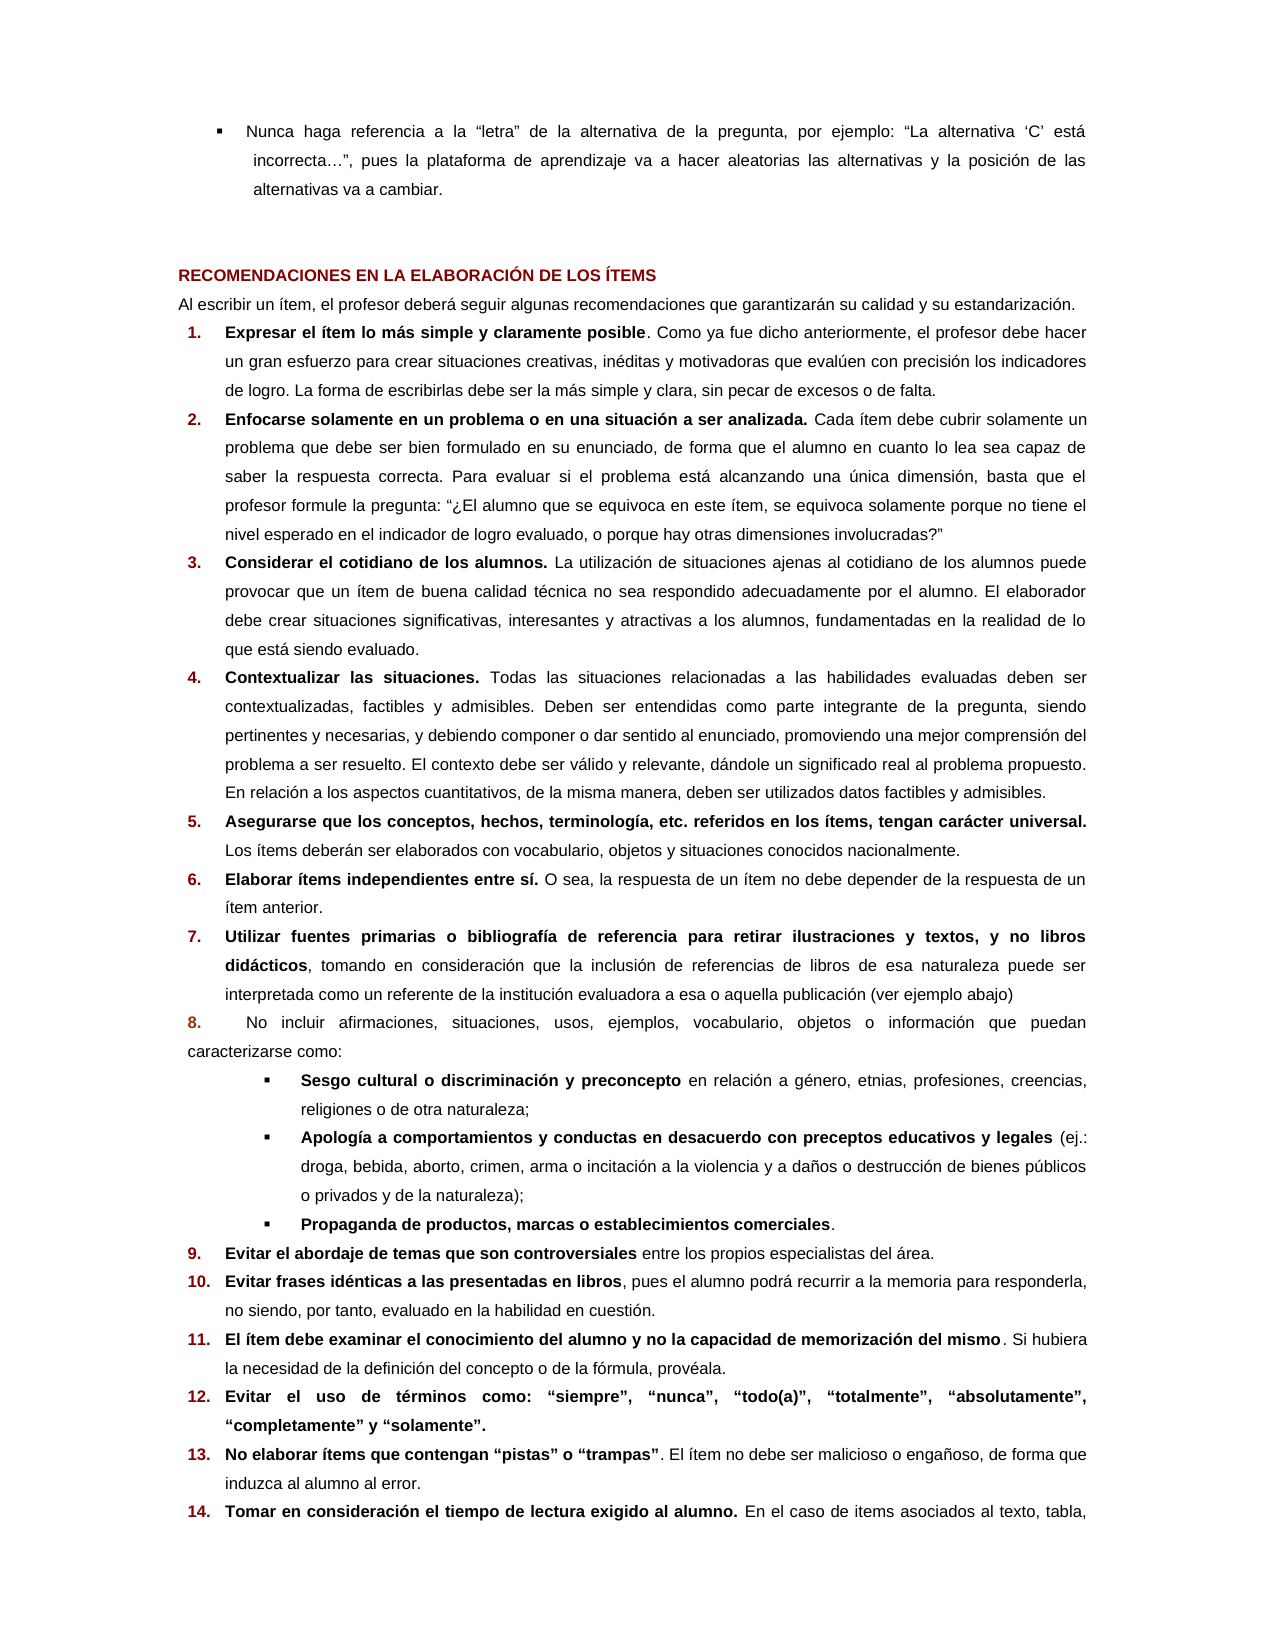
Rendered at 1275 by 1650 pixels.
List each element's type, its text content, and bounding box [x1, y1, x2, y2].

text 9. Evitar el abordaje de temas que son controversiales entre los propios especialistas del área. [187, 1243, 1087, 1263]
text 13. No elaborar ítems que contengan “pistas” o “trampas”. El ítem no debe ser malicioso o engañoso, de forma que induzca al alumno al error. [187, 1445, 1087, 1493]
list Apología a comportamientos y conductas en desacuerdo con preceptos educativos y legales (ej.: droga, bebida, aborto, crimen, arma o incitación a la violencia y a daños o destrucción de bienes públicos o privados y de la naturaleza); [263, 1128, 1087, 1205]
text Al escribir un ítem, el profesor deberá seguir algunas recomendaciones que garantizarán su calidad y su estandarización. [178, 294, 1087, 314]
list Propaganda de productos, marcas o establecimientos comerciales. [263, 1215, 1087, 1234]
text 10. Evitar frases idénticas a las presentadas en libros, pues el alumno podrá recurrir a la memoria para responderla, no siendo, por tanto, evaluado en la habilidad en cuestión. [187, 1272, 1087, 1320]
text 5. Asegurarse que los conceptos, hechos, terminología, etc. referidos en los ítems, tengan carácter universal. Los ítems deberán ser elaborados con vocabulario, objetos y situaciones conocidos nacionalmente. [187, 812, 1087, 860]
text 7. Utilizar fuentes primarias o bibliografía de referencia para retirar ilustraciones y textos, y no libros didácticos, tomando en consideración que la inclusión de referencias de libros de esa naturaleza puede ser interpretada como un referente de la institución evaluadora a esa o aquella publicación (ver ejemplo abajo) [187, 927, 1087, 1004]
list Sesgo cultural o discriminación y preconcepto en relación a género, etnias, profesiones, creencias, religiones o de otra naturaleza; [263, 1071, 1087, 1119]
text RECOMENDACIONES EN LA ELABORACIÓN DE LOS ÍTEMS [178, 266, 1087, 285]
text 11. El ítem debe examinar el conocimiento del alumno y no la capacidad de memorización del mismo. Si hubiera la necesidad de la definición del concepto o de la fórmula, provéala. [187, 1330, 1087, 1378]
text 1. Expresar el ítem lo más simple y claramente posible. Como ya fue dicho anteriormente, el profesor debe hacer un gran esfuerzo para crear situaciones creativas, inéditas y motivadoras que evalúen con precisión los indicadores de logro. La forma de escribirlas debe ser la más simple y clara, sin pecar de excesos o de falta. [187, 323, 1087, 400]
text 4. Contextualizar las situaciones. Todas las situaciones relacionadas a las habilidades evaluadas deben ser contextualizadas, factibles y admisibles. Deben ser entendidas como parte integrante de la pregunta, siendo pertinentes y necesarias, y debiendo componer o dar sentido al enunciado, promoviendo una mejor comprensión del problema a ser resuelto. El contexto debe ser válido y relevante, dándole un significado real al problema propuesto. En relación a los aspectos cuantitativos, de la misma manera, deben ser utilizados datos factibles y admisibles. [187, 668, 1087, 802]
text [187, 1502, 1087, 1521]
text 12. Evitar el uso de términos como: “siempre”, “nunca”, “todo(a)”, “totalmente”, “absolutamente”, “completamente” y “solamente”. [187, 1387, 1087, 1435]
text 3. Considerar el cotidiano de los alumnos. La utilización de situaciones ajenas al cotidiano de los alumnos puede provocar que un ítem de buena calidad técnica no sea respondido adecuadamente por el alumno. El elaborador debe crear situaciones significativas, interesantes y atractivas a los alumnos, fundamentadas en la realidad de lo que está siendo evaluado. [187, 553, 1087, 659]
text 2. Enfocarse solamente en un problema o en una situación a ser analizada. Cada ítem debe cubrir solamente un problema que debe ser bien formulado en su enunciado, de forma que el alumno en cuanto lo lea sea capaz de saber la respuesta correcta. Para evaluar si el problema está alcanzando una única dimensión, basta que el profesor formule la pregunta: “¿El alumno que se equivoca en este ítem, se equivoca solamente porque no tiene el nivel esperado en el indicador de logro evaluado, o porque hay otras dimensiones involucradas?” [187, 409, 1087, 544]
text 6. Elaborar ítems independientes entre sí. O sea, la respuesta de un ítem no debe depender de la respuesta de un ítem anterior. [187, 869, 1087, 917]
text 8. No incluir afirmaciones, situaciones, usos, ejemplos, vocabulario, objetos o información que puedan caracterizarse como: [187, 1013, 1087, 1061]
list Nunca haga referencia a la “letra” de la alternativa de la pregunta, por ejemplo: “La alternativa ‘C’ está incorrecta…”, pues la plataforma de aprendizaje va a hacer aleatorias las alternativas y la posición de las alternativas va a cambiar. [216, 122, 1087, 199]
